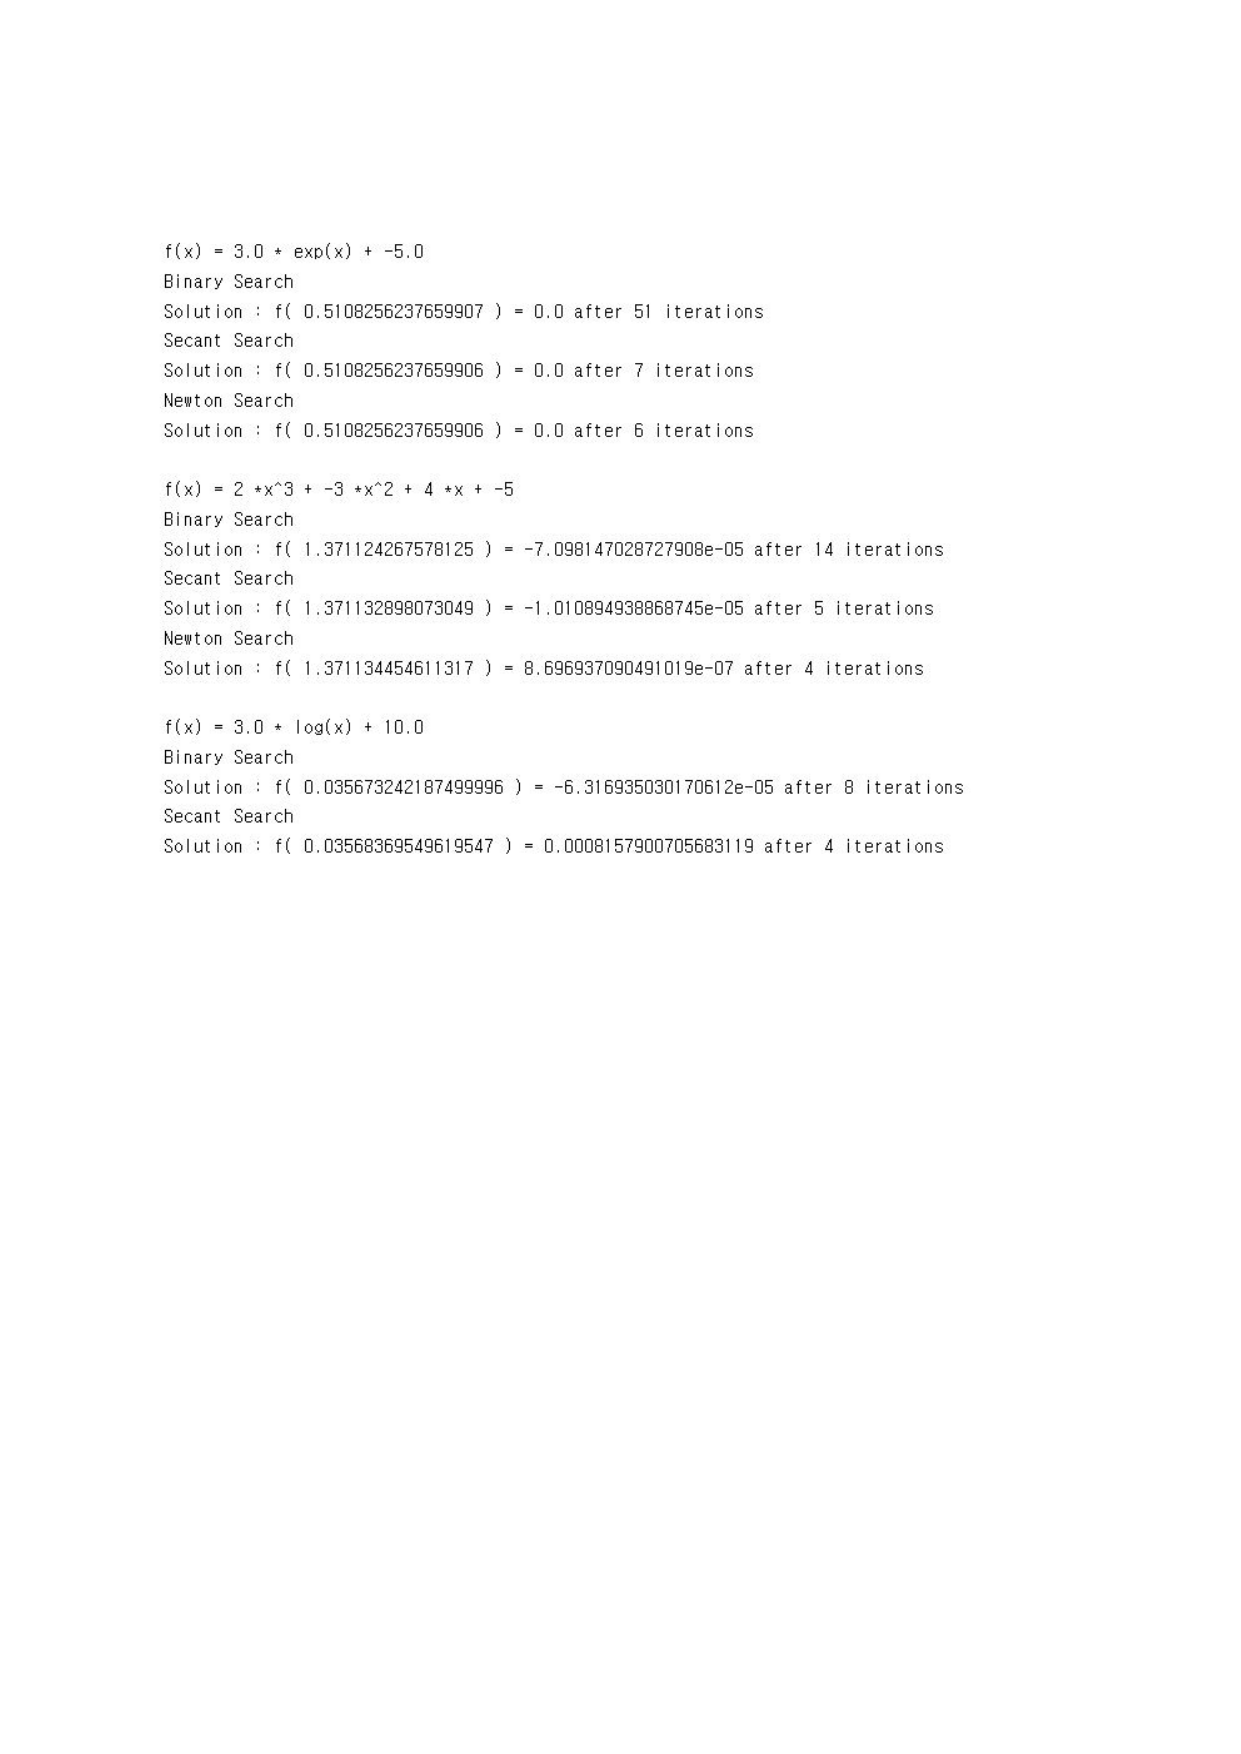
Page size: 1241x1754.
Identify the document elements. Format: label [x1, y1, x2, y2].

picture [150, 233, 1038, 874]
